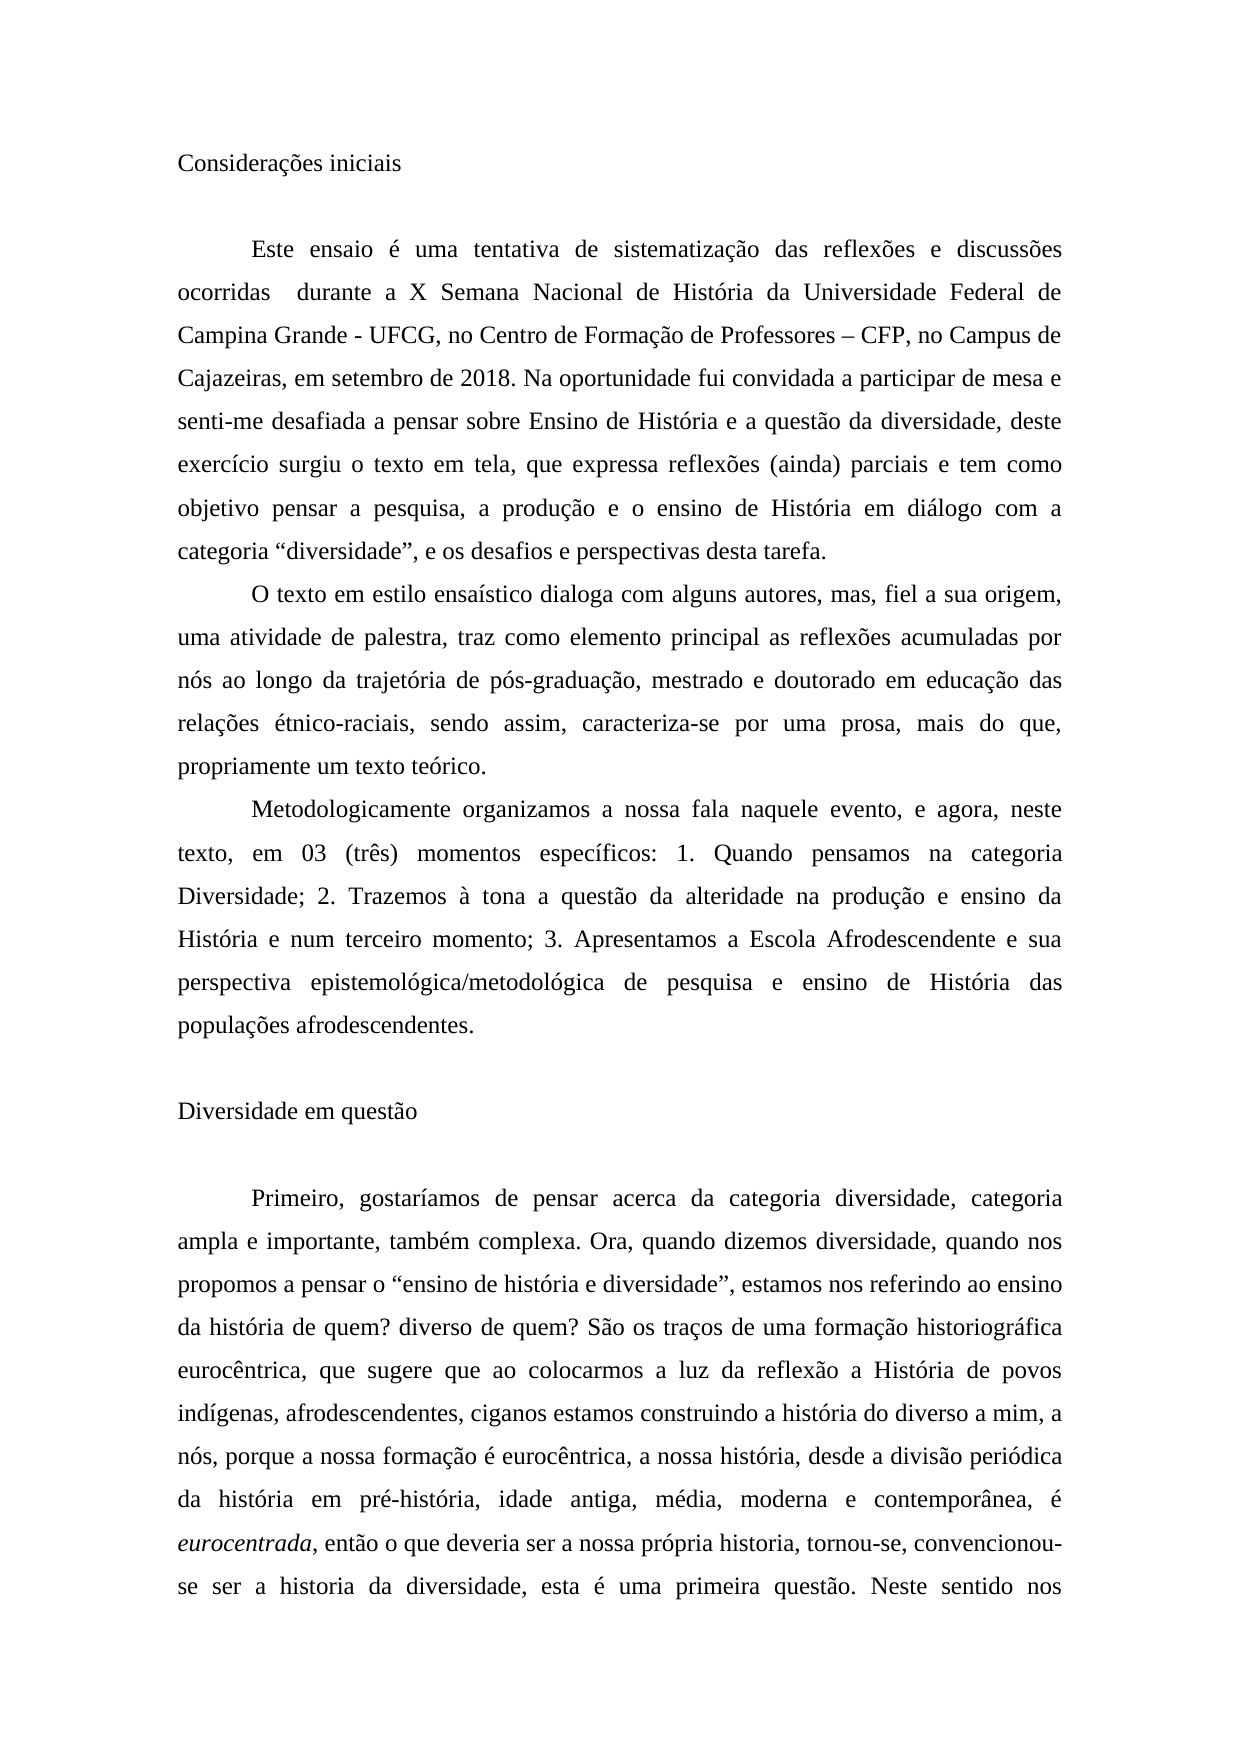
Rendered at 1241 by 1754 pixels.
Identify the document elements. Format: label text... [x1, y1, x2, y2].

text Metodologicamente organizamos a nossa fala naquele evento, e agora, neste texto, em 03 (três) momentos específicos: 1. Quando pensamos na categoria Diversidade; 2. Trazemos à tona a questão da alteridade na produção e ensino da História e num terceiro momento; 3. Apresentamos a Escola Afrodescendente e sua perspectiva epistemológica/metodológica de pesquisa e ensino de História das populações afrodescendentes. [177, 794, 1063, 1039]
text Diversidade em questão [177, 1096, 1063, 1125]
text Considerações iniciais [177, 148, 1063, 176]
text Este ensaio é uma tentativa de sistematização das reflexões e discussões ocorridas durante a X Semana Nacional de História da Universidade Federal de Campina Grande - UFCG, no Centro de Formação de Professores – CFP, no Campus de Cajazeiras, em setembro de 2018. Na oportunidade fui convidada a participar de mesa e senti-me desafiada a pensar sobre Ensino de História e a questão da diversidade, deste exercício surgiu o texto em tela, que expressa reflexões (ainda) parciais e tem como objetivo pensar a pesquisa, a produção e o ensino de História em diálogo com a categoria “diversidade”, e os desafios e perspectivas desta tarefa. [177, 234, 1063, 564]
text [177, 1183, 1063, 1599]
text O texto em estilo ensaístico dialoga com alguns autores, mas, fiel a sua origem, uma atividade de palestra, traz como elemento principal as reflexões acumuladas por nós ao longo da trajetória de pós-graduação, mestrado e doutorado em educação das relações étnico-raciais, sendo assim, caracteriza-se por uma prosa, mais do que, propriamente um texto teórico. [177, 579, 1063, 780]
